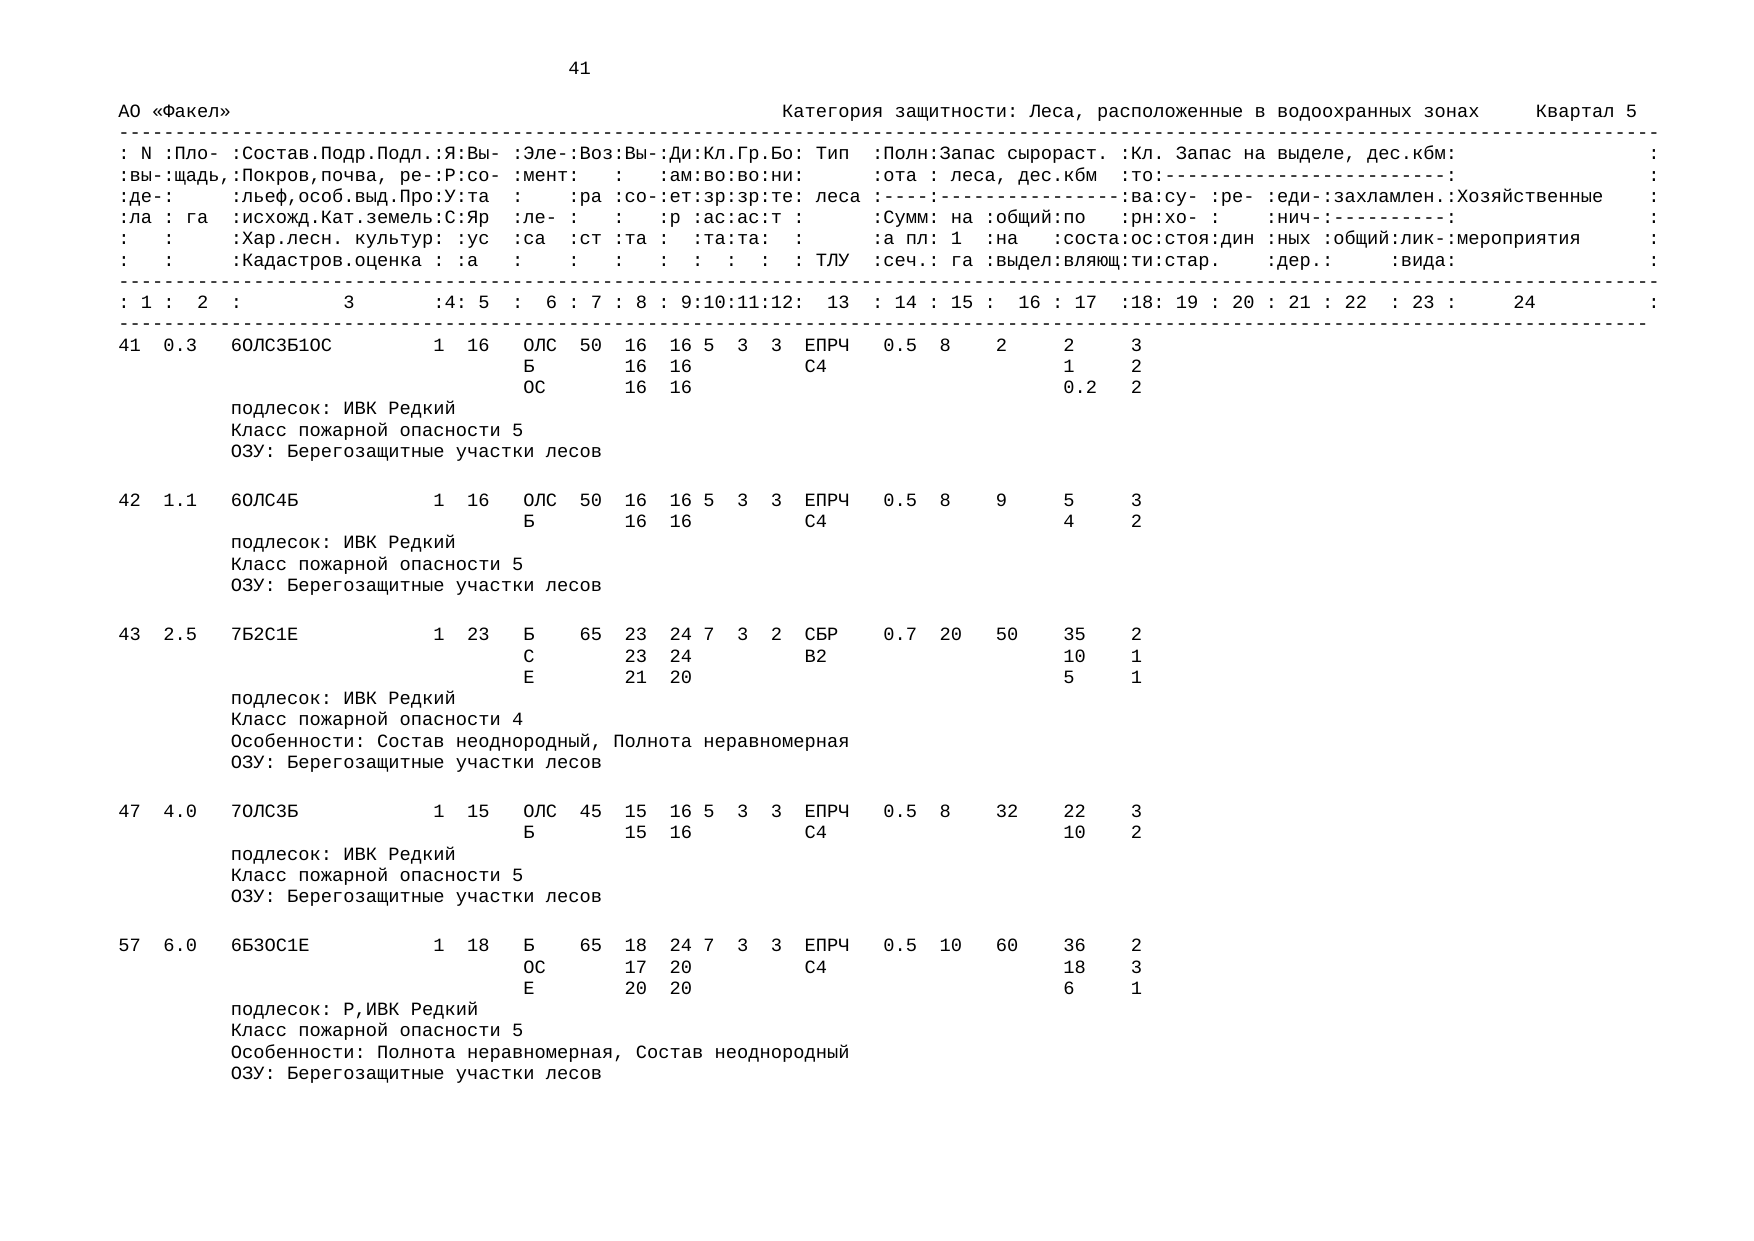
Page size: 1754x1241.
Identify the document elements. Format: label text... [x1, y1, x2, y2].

text ОЗУ: Берегозащитные участки лесов [118, 442, 1695, 463]
text подлесок: ИВК Редкий [118, 844, 1695, 866]
text 47 4.0 7ОЛС3Б 1 15 ОЛС 45 15 16 5 3 3 ЕПРЧ 0.5 8 32 22 3 [118, 802, 1695, 823]
text ОЗУ: Берегозащитные участки лесов [118, 576, 1695, 597]
text 41 [118, 59, 1695, 80]
text Класс пожарной опасности 5 [118, 420, 1695, 442]
text Класс пожарной опасности 4 [118, 710, 1695, 731]
text Б 16 16 С4 4 2 [118, 512, 1695, 533]
text Особенности: Состав неоднородный, Полнота неравномерная [118, 731, 1695, 753]
text ОЗУ: Берегозащитные участки лесов [118, 1064, 1695, 1085]
text 57 6.0 6Б3ОС1Е 1 18 Б 65 18 24 7 3 3 ЕПРЧ 0.5 10 60 36 2 [118, 936, 1695, 957]
text ОЗУ: Берегозащитные участки лесов [118, 887, 1695, 908]
text 43 2.5 7Б2С1Е 1 23 Б 65 23 24 7 3 2 СБР 0.7 20 50 35 2 [118, 625, 1695, 646]
text АО «Факел» Категория защитности: Леса, расположенные в водоохранных зонах Квартал 5 [118, 102, 1695, 123]
text подлесок: ИВК Редкий [118, 533, 1695, 554]
text ОЗУ: Берегозащитные участки лесов [118, 753, 1695, 774]
text ОС 16 16 0.2 2 [118, 378, 1695, 399]
text подлесок: ИВК Редкий [118, 399, 1695, 420]
text : 1 : 2 : 3 :4: 5 : 6 : 7 : 8 : 9:10:11:12: 13 : 14 : 15 : 16 : 17 :18: 19 : 20 : 21 : 22 : 23 : 24 : [118, 293, 1695, 314]
text 41 0.3 6ОЛС3Б1ОС 1 16 ОЛС 50 16 16 5 3 3 ЕПРЧ 0.5 8 2 2 3 [118, 335, 1695, 357]
text ОС 17 20 С4 18 3 [118, 957, 1695, 979]
text Е 21 20 5 1 [118, 668, 1695, 689]
text подлесок: Р,ИВК Редкий [118, 1000, 1695, 1021]
text : N :Пло- :Состав.Подр.Подл.:Я:Вы- :Эле-:Воз:Вы-:Ди:Кл.Гр.Бо: Тип :Полн:Запас сырораст. :Кл. Запас на выделе, дес.кбм: : [118, 144, 1695, 165]
text : : :Хар.лесн. культур: :ус :са :ст :та : :та:та: : :а пл: 1 :на :соста:ос:стоя:дин :ных :общий:лик-:мероприятия : [118, 229, 1695, 250]
text подлесок: ИВК Редкий [118, 689, 1695, 710]
text :ла : га :исхожд.Кат.земель:С:Яр :ле- : : :р :ас:ас:т : :Сумм: на :общий:по :рн:хо- : :нич-:----------: : [118, 208, 1695, 229]
text Е 20 20 6 1 [118, 979, 1695, 1000]
text :вы-:щадь,:Покров,почва, ре-:Р:со- :мент: : :ам:во:во:ни: :ота : леса, дес.кбм :то:-------------------------: : [118, 165, 1695, 187]
text Класс пожарной опасности 5 [118, 866, 1695, 887]
text Класс пожарной опасности 5 [118, 554, 1695, 576]
text ----------------------------------------------------------------------------------------------------------------------------------------- [118, 123, 1695, 144]
text ---------------------------------------------------------------------------------------------------------------------------------------- [118, 314, 1695, 335]
text :де-: :льеф,особ.выд.Про:У:та : :ра :со-:ет:зр:зр:те: леса :----:----------------:ва:су- :ре- :еди-:захламлен.:Хозяйственные : [118, 187, 1695, 208]
text С 23 24 В2 10 1 [118, 646, 1695, 668]
text Класс пожарной опасности 5 [118, 1021, 1695, 1042]
text ----------------------------------------------------------------------------------------------------------------------------------------- [118, 272, 1695, 293]
text 42 1.1 6ОЛС4Б 1 16 ОЛС 50 16 16 5 3 3 ЕПРЧ 0.5 8 9 5 3 [118, 491, 1695, 512]
text Б 15 16 С4 10 2 [118, 823, 1695, 844]
text Б 16 16 С4 1 2 [118, 357, 1695, 378]
text Особенности: Полнота неравномерная, Состав неоднородный [118, 1042, 1695, 1064]
text : : :Кадастров.оценка : :а : : : : : : : : ТЛУ :сеч.: га :выдел:вляющ:ти:стар. :дер.: :вида: : [118, 250, 1695, 272]
